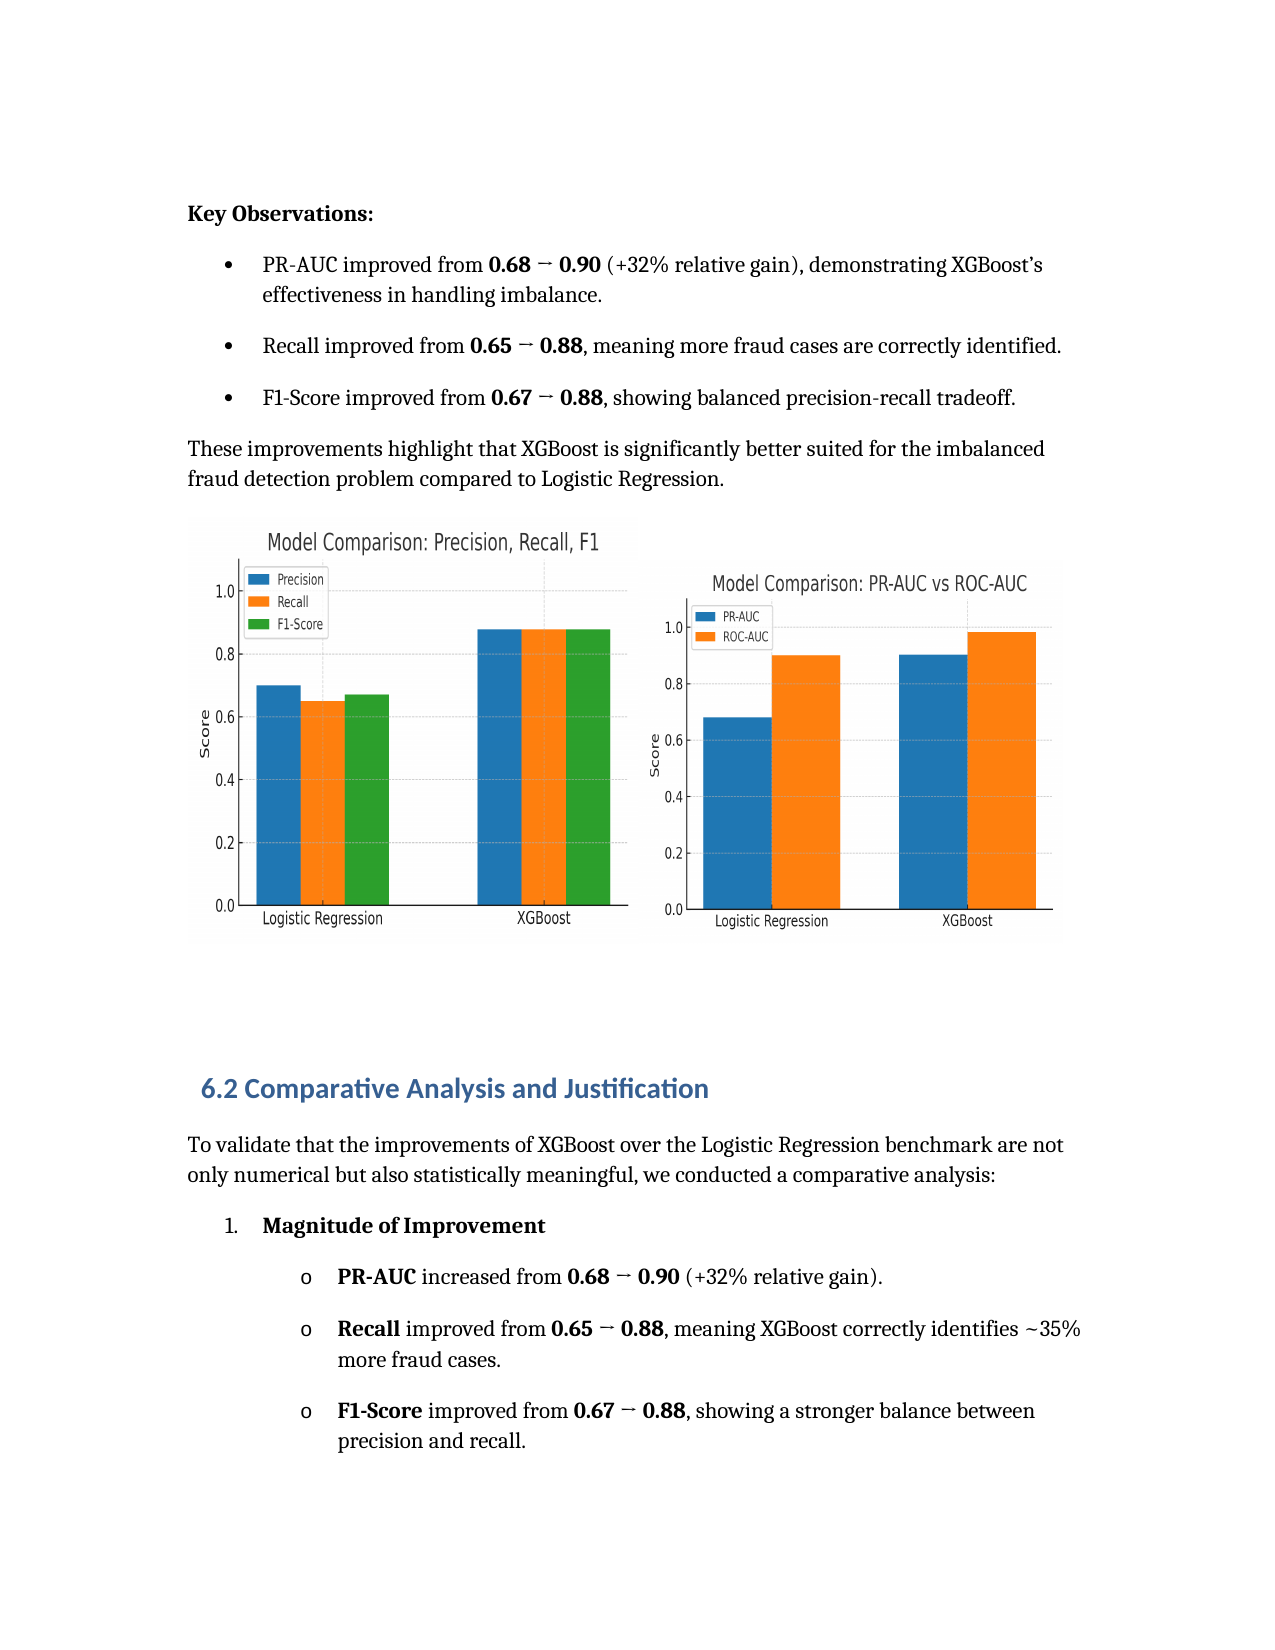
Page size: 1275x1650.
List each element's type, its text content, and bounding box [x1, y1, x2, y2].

list Recall improved from 0.65 → 0.88, meaning XGBoost correctly identifies ~35% more fraud cases. [300, 1316, 1087, 1373]
list Recall improved from 0.65 → 0.88, meaning more fraud cases are correctly identified. [225, 333, 1087, 360]
list F1-Score improved from 0.67 → 0.88, showing balanced precision-recall tradeoff. [225, 384, 1087, 411]
picture [187, 516, 1063, 944]
list PR-AUC improved from 0.68 → 0.90 (+32% relative gain), demonstrating XGBoost’s effectiveness in handling imbalance. [225, 252, 1087, 309]
list Magnitude of Improvement [225, 1213, 1087, 1239]
text To validate that the improvements of XGBoost over the Logistic Regression benchmark are not only numerical but also statistically meaningful, we conducted a comparative analysis: [187, 1132, 1087, 1188]
text These improvements highlight that XGBoost is significantly better suited for the imbalanced fraud detection problem compared to Logistic Regression. [187, 435, 1087, 492]
text 6.2 Comparative Analysis and Justification [187, 1070, 1087, 1106]
list PR-AUC increased from 0.68 → 0.90 (+32% relative gain). [300, 1264, 1087, 1291]
text Key Observations: [187, 201, 1087, 227]
list F1-Score improved from 0.67 → 0.88, showing a stronger balance between precision and recall. [300, 1397, 1087, 1454]
